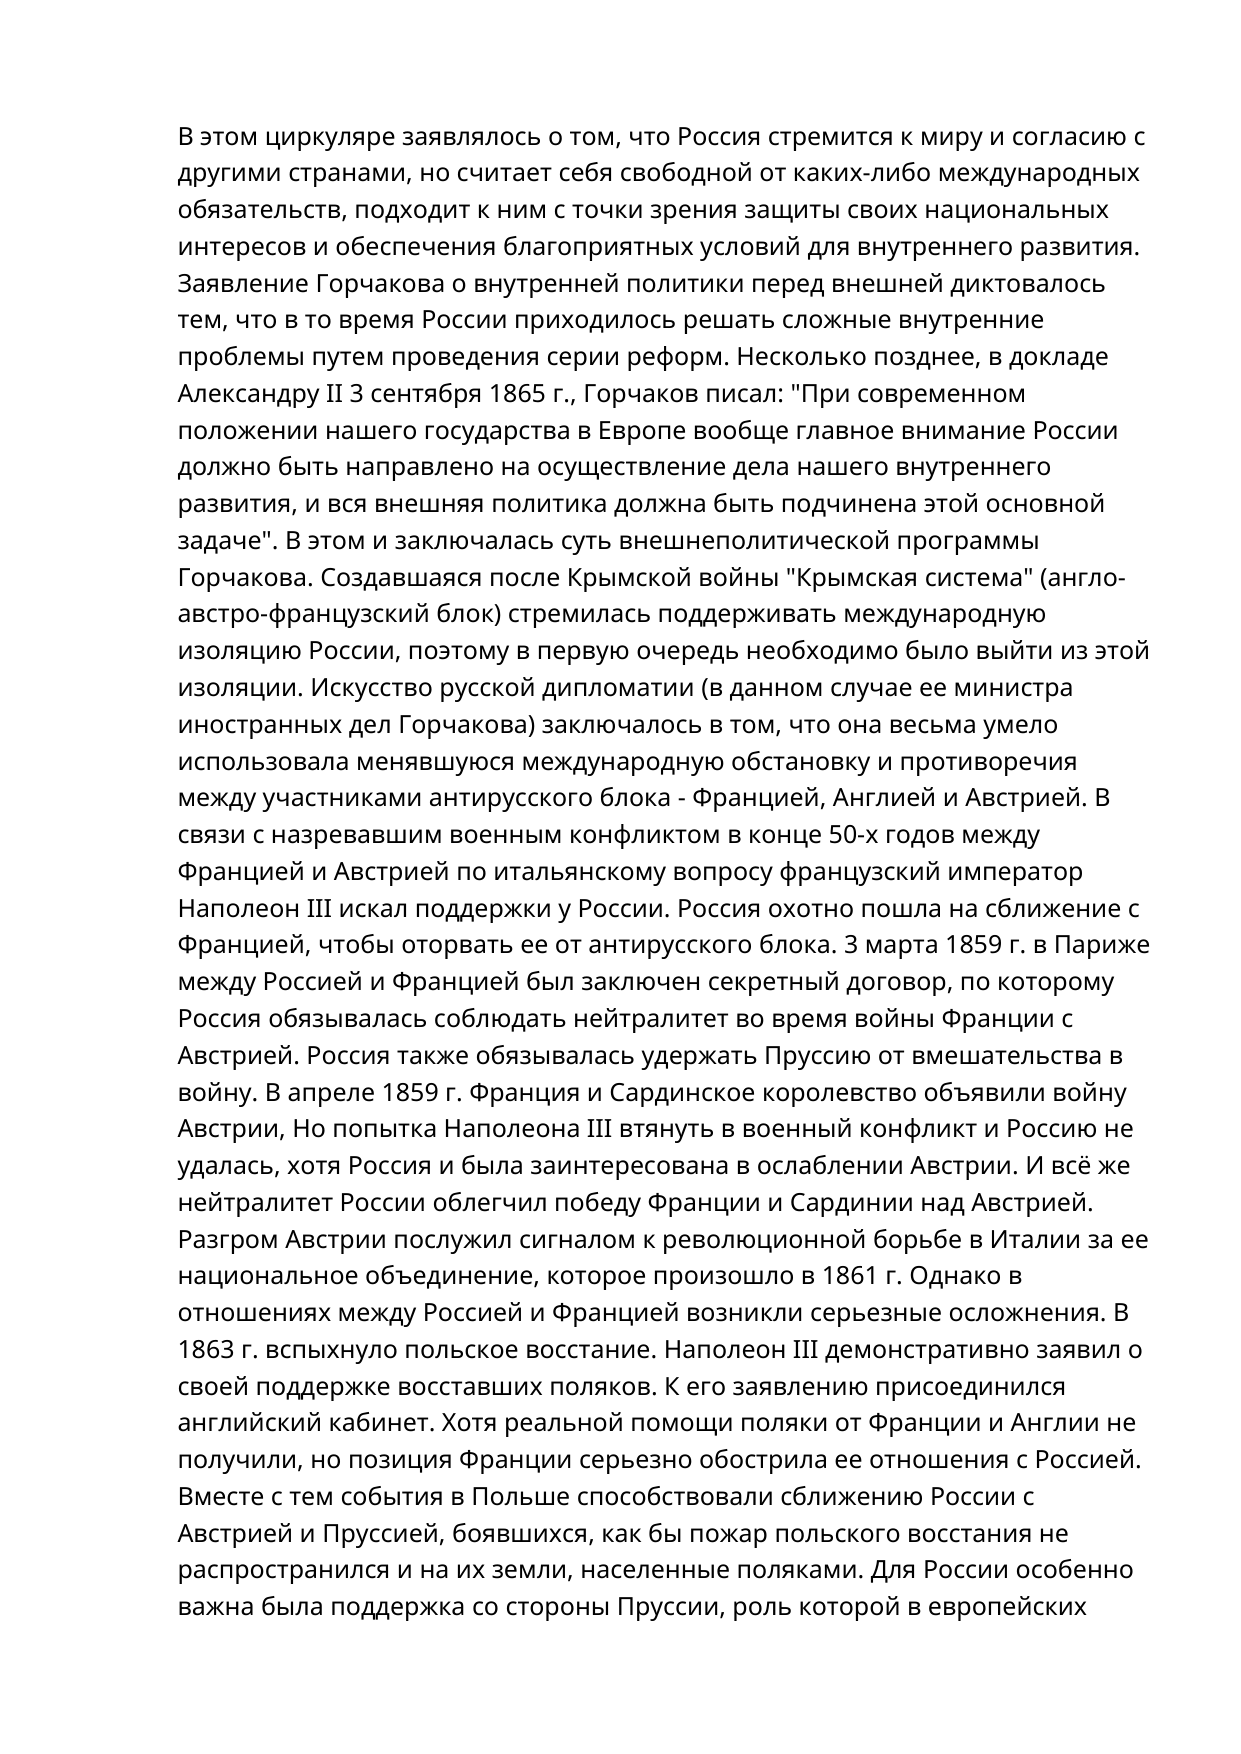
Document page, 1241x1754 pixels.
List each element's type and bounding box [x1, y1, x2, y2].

text [177, 118, 1152, 1623]
